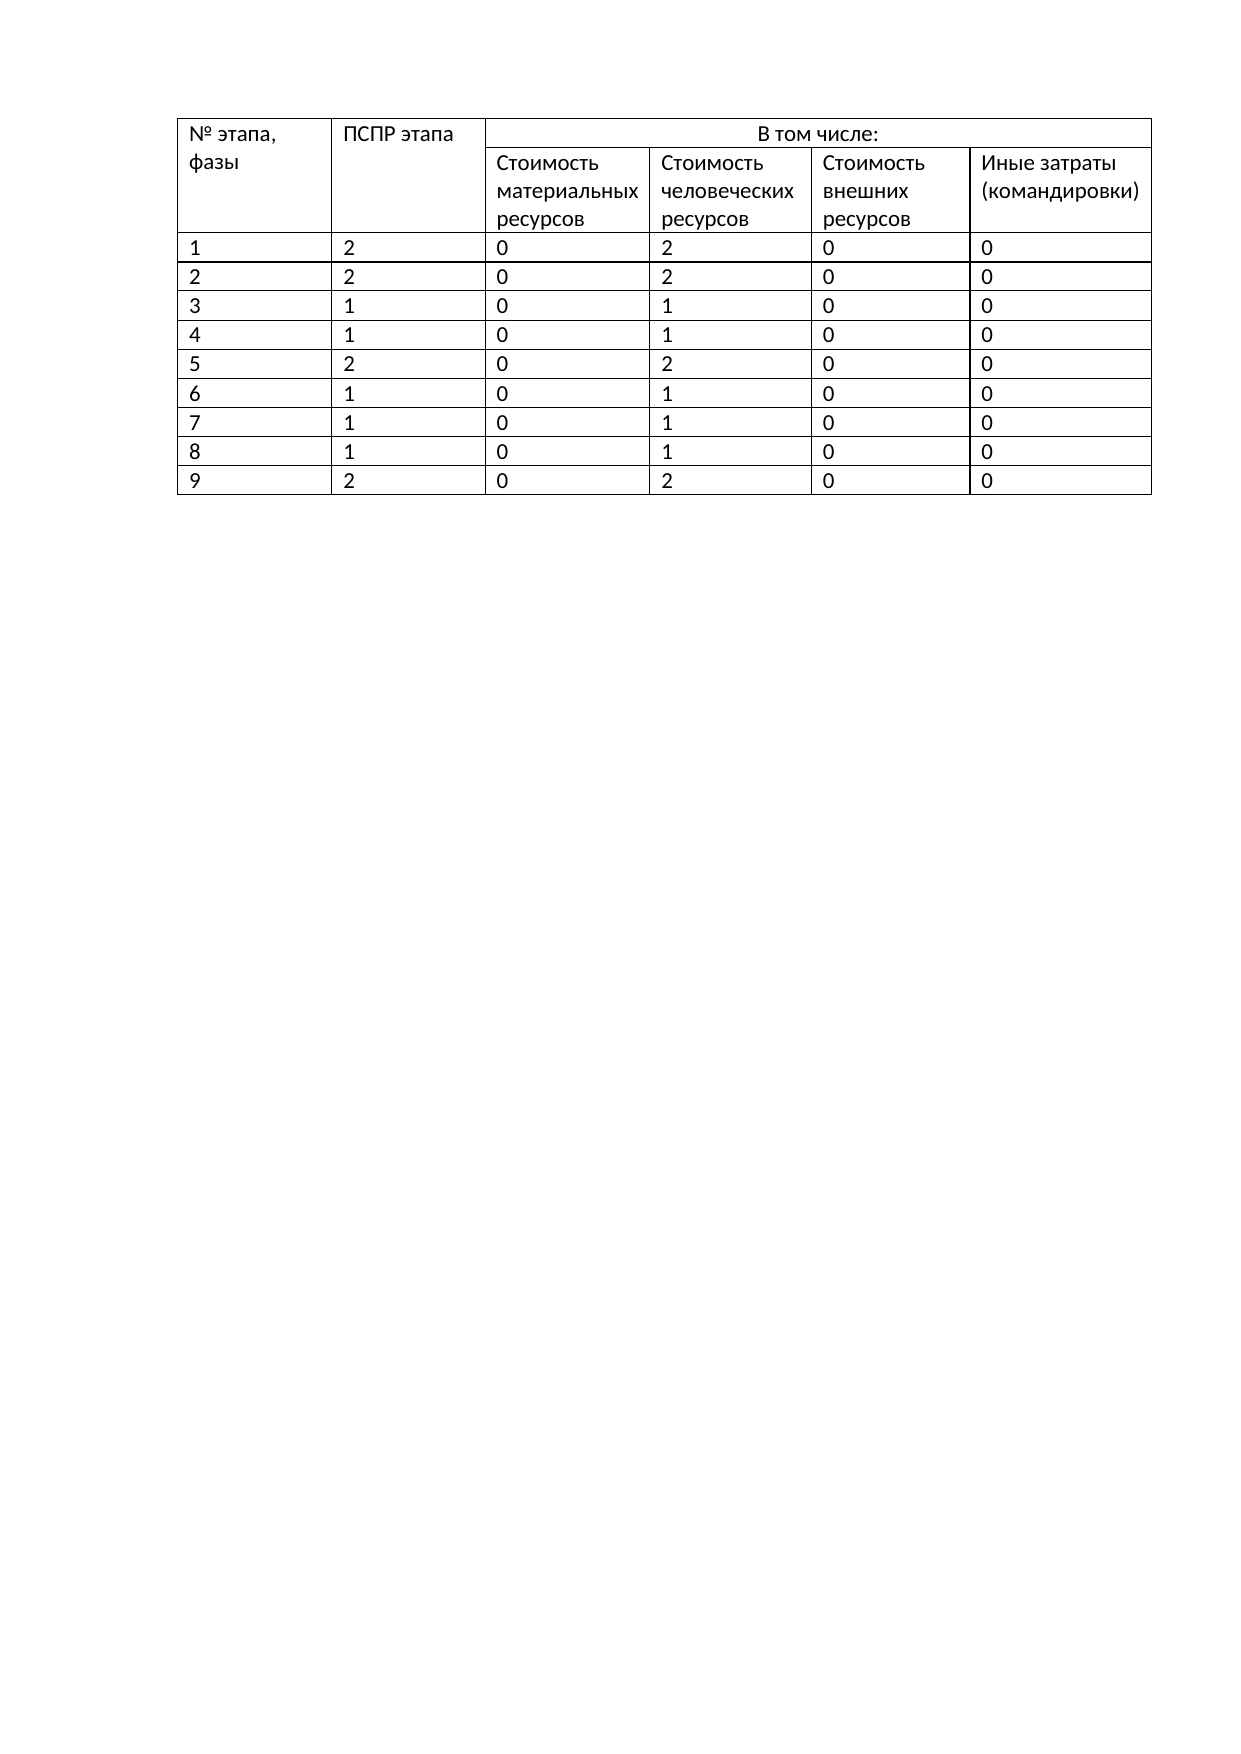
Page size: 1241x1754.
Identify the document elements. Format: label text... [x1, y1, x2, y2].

table_cell 0 [812, 233, 969, 261]
table_cell 2 [332, 350, 485, 378]
table_cell Стоимость материальных ресурсов [486, 148, 649, 232]
table_cell 1 [332, 437, 485, 465]
table_cell 0 [486, 379, 649, 407]
table_cell 0 [486, 263, 649, 290]
table_header № этапа, фазы [178, 119, 331, 232]
table_cell 1 [650, 379, 811, 407]
table_cell 7 [178, 408, 331, 436]
table_cell 0 [812, 466, 969, 494]
table_cell 4 [178, 321, 331, 348]
table_cell 0 [971, 233, 1151, 261]
table_cell 0 [812, 437, 969, 465]
table_cell 1 [650, 408, 811, 436]
table_cell 2 [178, 263, 331, 290]
table_cell 0 [971, 437, 1151, 465]
table_cell 0 [971, 321, 1151, 348]
table_cell 2 [650, 263, 811, 290]
table_cell 2 [650, 350, 811, 378]
table_cell 0 [812, 408, 969, 436]
table_cell 0 [971, 379, 1151, 407]
table_cell 0 [486, 321, 649, 348]
table_cell 0 [971, 291, 1151, 319]
table_cell 1 [332, 321, 485, 348]
table_cell 3 [178, 291, 331, 319]
table_cell 0 [971, 408, 1151, 436]
table_cell Стоимость внешних ресурсов [812, 148, 969, 232]
table_cell 2 [332, 466, 485, 494]
table_cell 0 [812, 379, 969, 407]
table_cell 0 [812, 321, 969, 348]
table_cell 2 [332, 233, 485, 261]
table_cell 1 [332, 291, 485, 319]
table_cell 0 [486, 466, 649, 494]
table_cell Иные затраты (командировки) [971, 148, 1151, 232]
table_cell 0 [812, 291, 969, 319]
table_cell 1 [650, 437, 811, 465]
table_cell Стоимость человеческих ресурсов [650, 148, 811, 232]
table_cell 0 [971, 263, 1151, 290]
table_cell 8 [178, 437, 331, 465]
table_cell 1 [650, 321, 811, 348]
table_header В том числе: [486, 119, 1151, 147]
table_cell 0 [812, 350, 969, 378]
table_cell 0 [486, 437, 649, 465]
table_cell 2 [650, 233, 811, 261]
table_cell 0 [486, 408, 649, 436]
table_cell 0 [971, 350, 1151, 378]
table_cell 1 [650, 291, 811, 319]
table_cell 0 [812, 263, 969, 290]
table_cell 5 [178, 350, 331, 378]
table_cell 2 [332, 263, 485, 290]
table_cell 2 [650, 466, 811, 494]
table_cell 0 [486, 291, 649, 319]
table_cell 1 [332, 408, 485, 436]
table_cell 6 [178, 379, 331, 407]
table_cell 0 [486, 350, 649, 378]
table_cell 9 [178, 466, 331, 494]
table_cell 1 [178, 233, 331, 261]
table_cell 0 [486, 233, 649, 261]
table_cell 0 [971, 466, 1151, 494]
table_cell 1 [332, 379, 485, 407]
table_header ПСПР этапа [332, 119, 485, 232]
